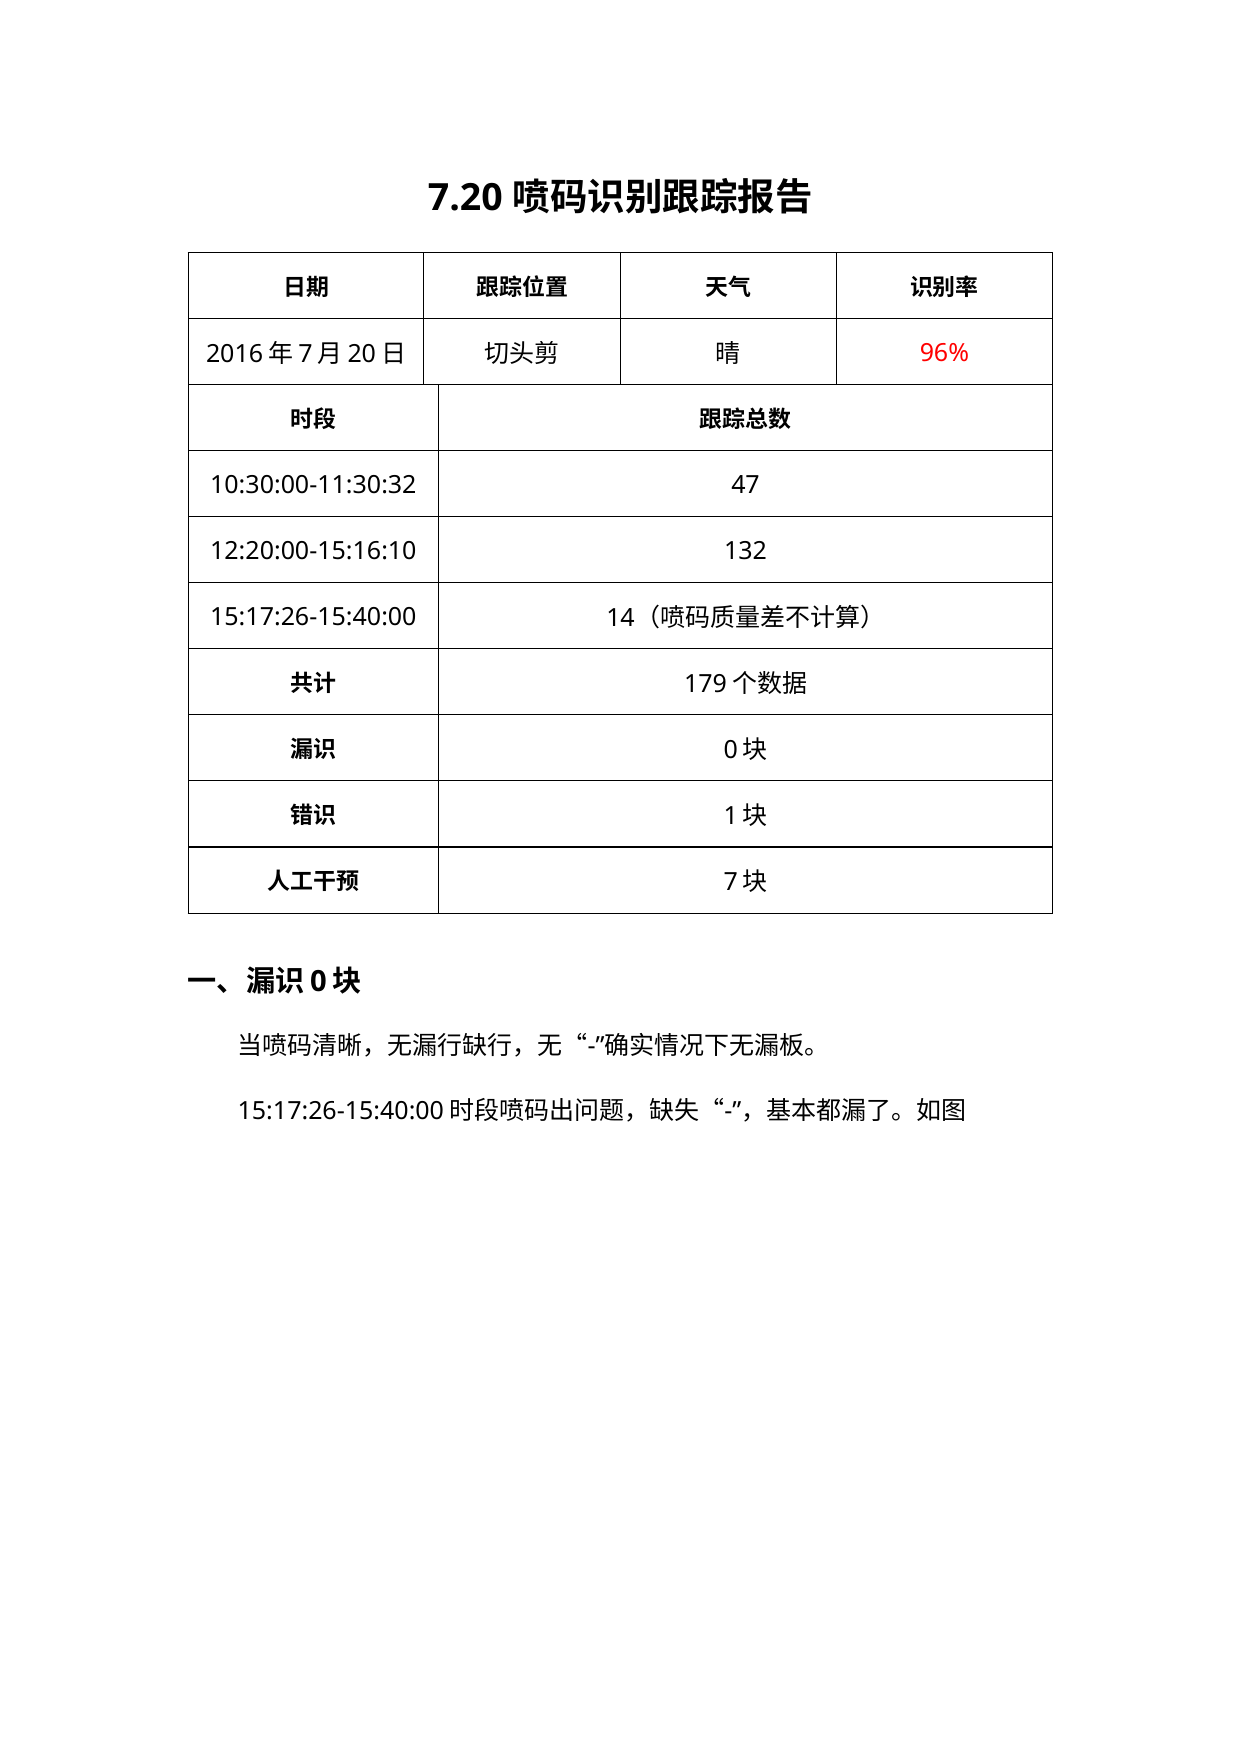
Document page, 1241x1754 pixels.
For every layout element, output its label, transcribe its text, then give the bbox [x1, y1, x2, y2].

table_cell 132 [439, 517, 1052, 582]
table_cell 错识 [189, 781, 438, 846]
table_cell 时段 [189, 385, 438, 450]
table_cell 漏识 [189, 715, 438, 780]
table_cell 1块 [439, 781, 1052, 846]
table_cell 0块 [439, 715, 1052, 780]
table_cell 2016年7月20日 [189, 319, 423, 384]
table_cell 15:17:26-15:40:00 [189, 583, 438, 648]
table_cell 12:20:00-15:16:10 [189, 517, 438, 582]
table_cell 共计 [189, 649, 438, 714]
table_header 跟踪位置 [424, 253, 620, 318]
table_cell 179个数据 [439, 649, 1052, 714]
text 7.20 喷码识别跟踪报告 [187, 162, 1053, 227]
table_cell 切头剪 [424, 319, 620, 384]
table_header 日期 [189, 253, 423, 318]
text 当喷码清晰，无漏行缺行，无“-”确实情况下无漏板。 [187, 1011, 1053, 1076]
table_cell 14（喷码质量差不计算） [439, 583, 1052, 648]
table_cell 晴 [621, 319, 836, 384]
text 15:17:26-15:40:00时段喷码出问题，缺失“-”，基本都漏了。如图 [187, 1076, 1053, 1141]
table_cell 7块 [439, 848, 1052, 912]
text 一、漏识0块 [187, 946, 1053, 1011]
table_cell 47 [439, 451, 1052, 516]
table_cell 跟踪总数 [439, 385, 1052, 450]
table_cell 人工干预 [189, 848, 438, 912]
table_cell 96% [837, 319, 1052, 384]
table_header 识别率 [837, 253, 1052, 318]
table_header 天气 [621, 253, 836, 318]
table_cell 10:30:00-11:30:32 [189, 451, 438, 516]
